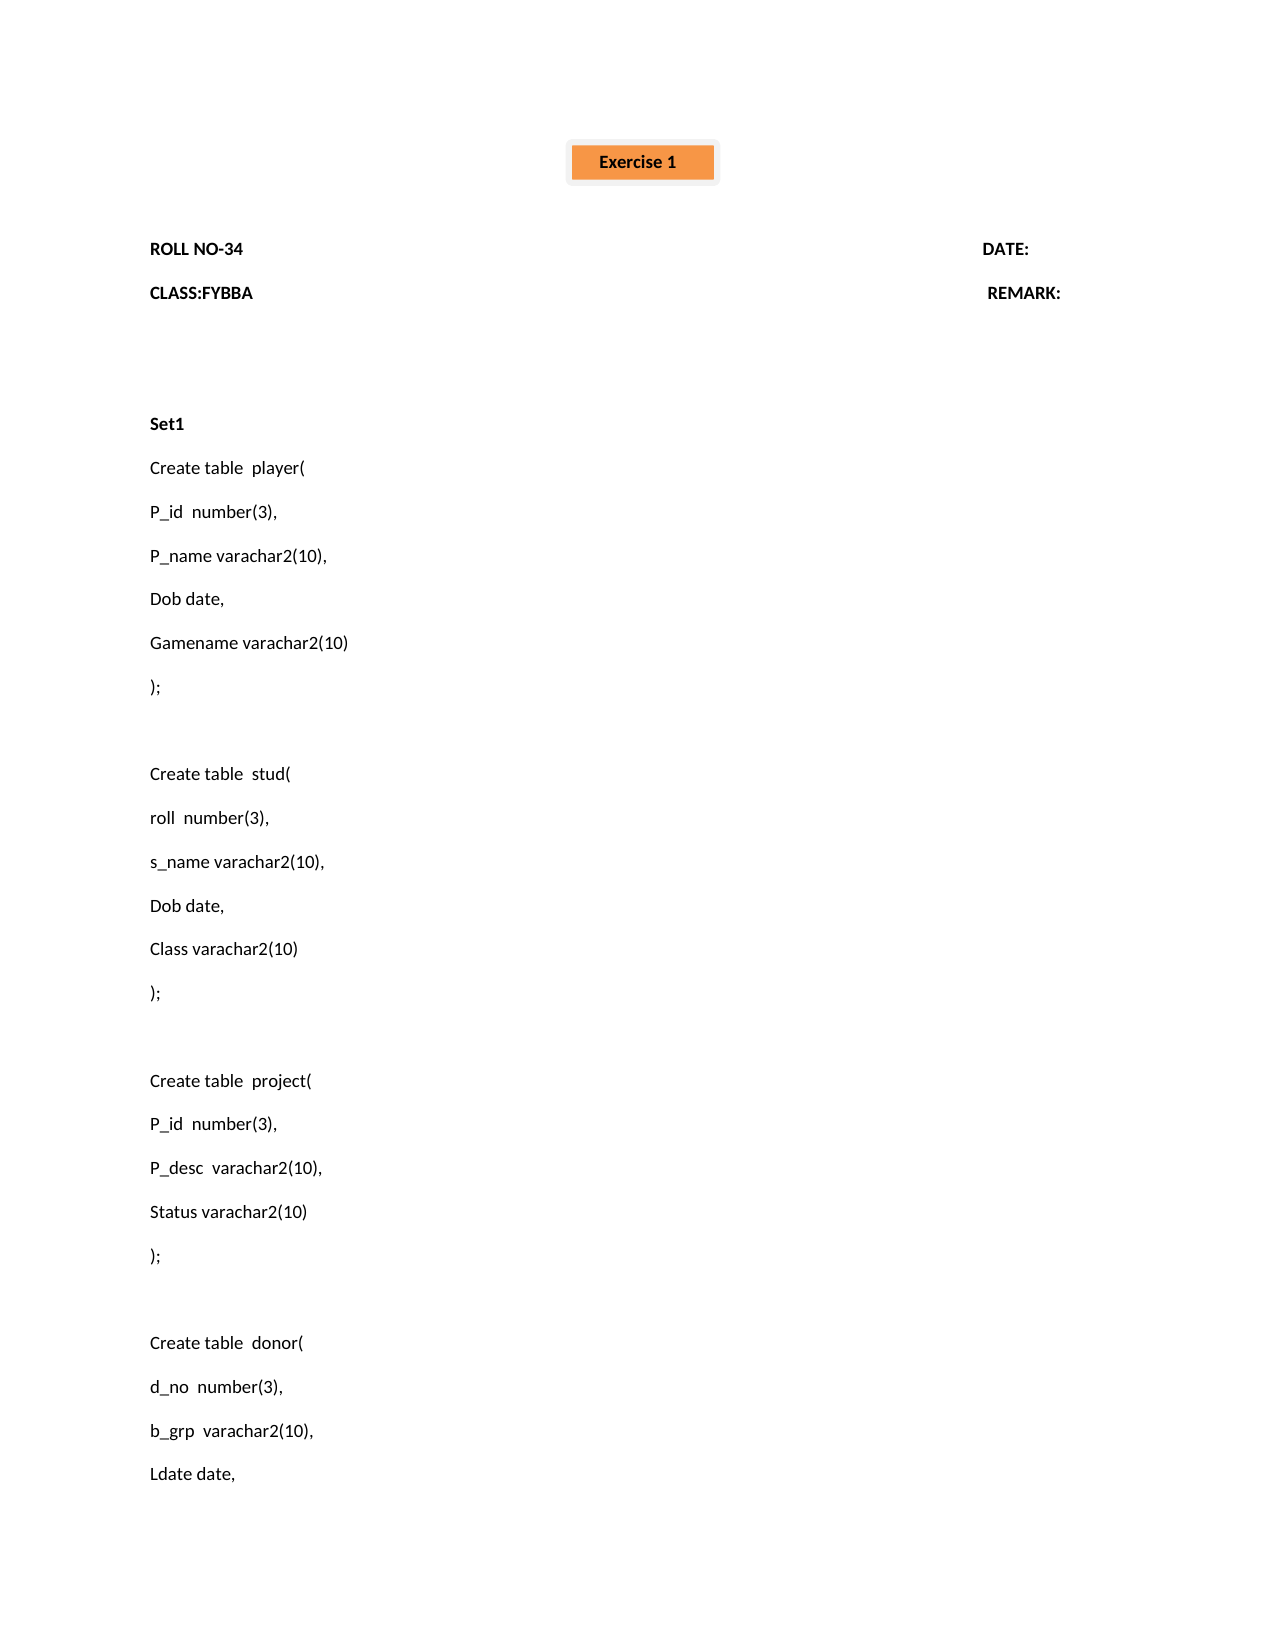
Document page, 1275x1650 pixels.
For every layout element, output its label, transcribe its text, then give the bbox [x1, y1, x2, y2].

text ); [150, 675, 1125, 698]
text roll number(3), [150, 806, 1125, 829]
text Create table stud( [150, 762, 1125, 785]
text ); [150, 981, 1125, 1004]
text P_name varachar2(10), [150, 544, 1125, 567]
text d_no number(3), [150, 1375, 1125, 1398]
text b_grp varachar2(10), [150, 1419, 1125, 1442]
text ); [150, 1244, 1125, 1267]
text s_name varachar2(10), [150, 850, 1125, 873]
text ROLL NO-34 DATE: [150, 237, 1125, 260]
text Dob date, [150, 894, 1125, 917]
text Ldate date, [150, 1462, 1125, 1485]
text P_id number(3), [150, 1112, 1125, 1135]
text P_desc varachar2(10), [150, 1156, 1125, 1179]
text CLASS:FYBBA REMARK: [150, 281, 1125, 304]
text Dob date, [150, 587, 1125, 610]
text Exercise 1 [150, 150, 1125, 173]
text Create table player( [150, 456, 1125, 479]
text Create table donor( [150, 1331, 1125, 1354]
text Class varachar2(10) [150, 937, 1125, 960]
text P_id number(3), [150, 500, 1125, 523]
text Status varachar2(10) [150, 1200, 1125, 1223]
text Gamename varachar2(10) [150, 631, 1125, 654]
text Set1 [150, 412, 1125, 435]
text Create table project( [150, 1069, 1125, 1092]
